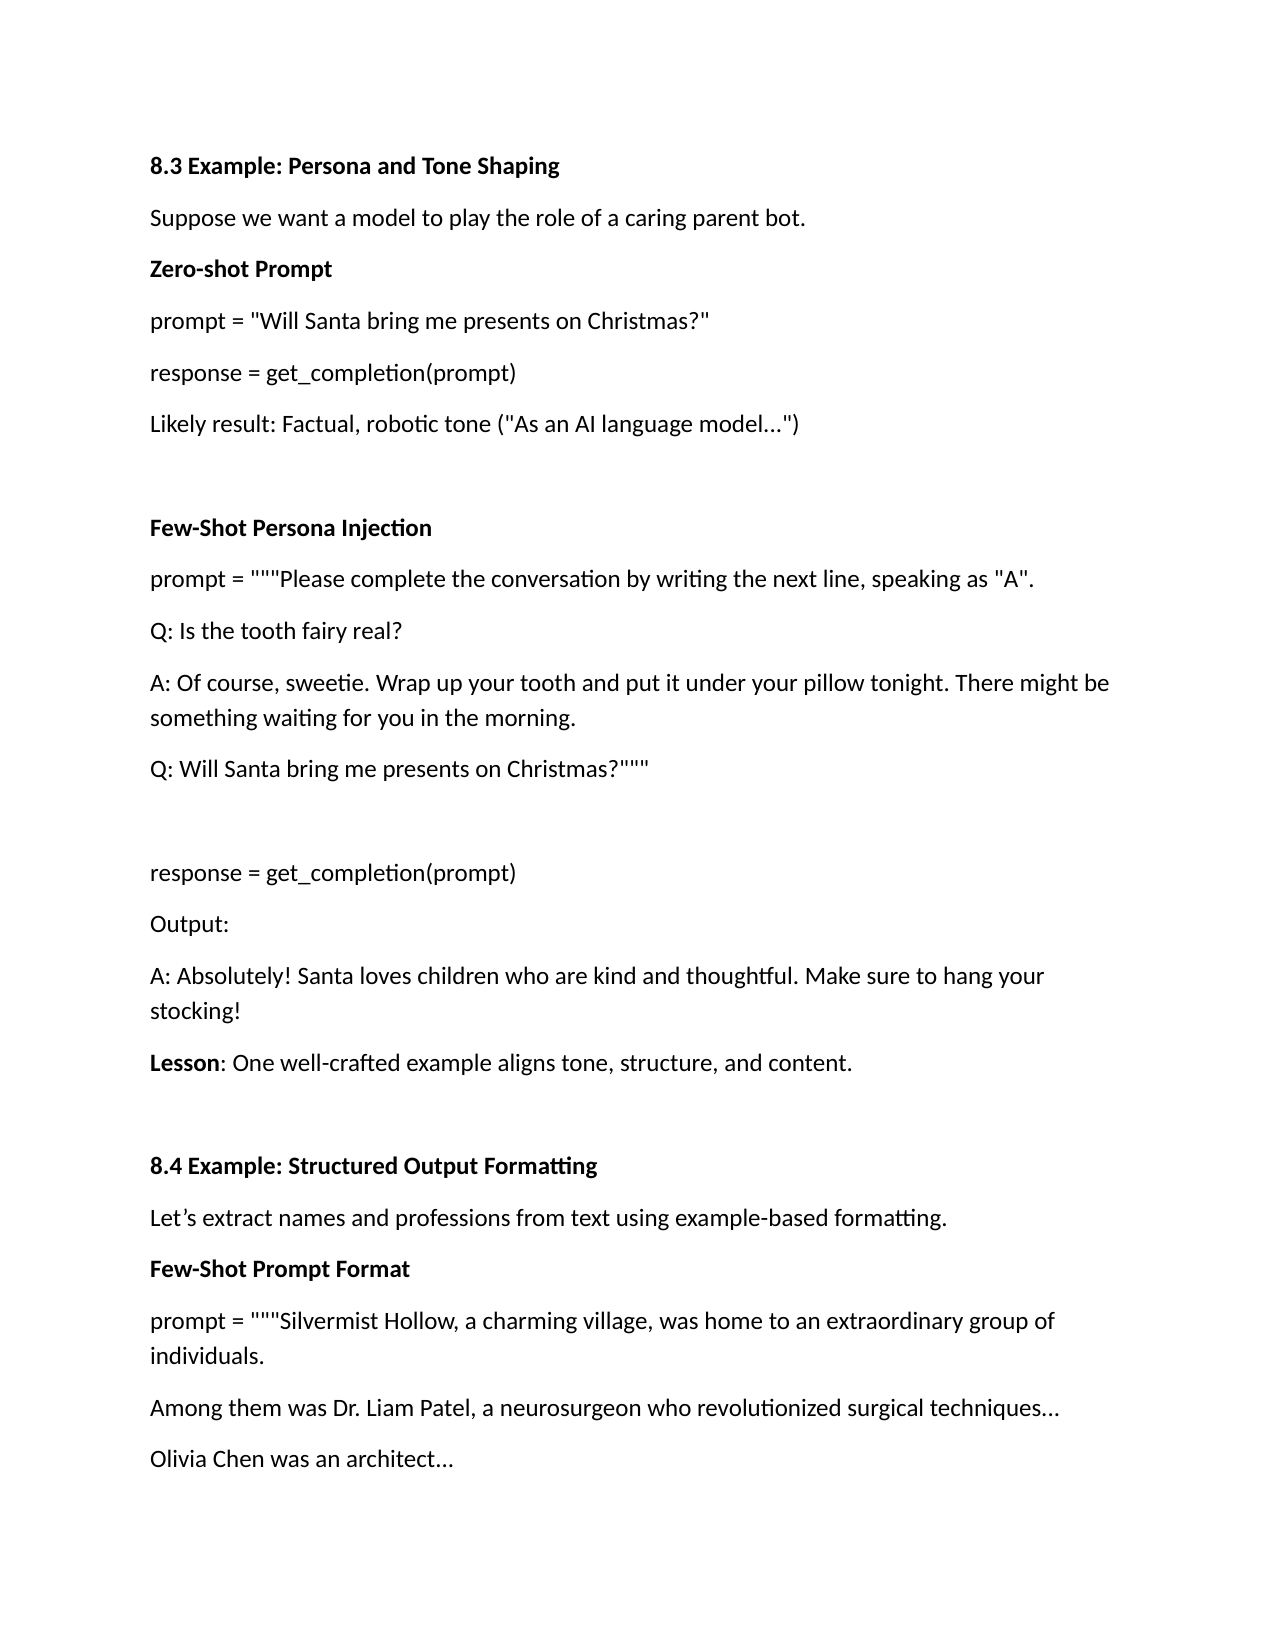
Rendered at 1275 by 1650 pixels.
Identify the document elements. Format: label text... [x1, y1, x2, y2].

text A: Of course, sweetie. Wrap up your tooth and put it under your pillow tonight. There might be something waiting for you in the morning. [150, 667, 1125, 732]
text Olivia Chen was an architect... [150, 1443, 1125, 1474]
text Q: Will Santa bring me presents on Christmas?""" [150, 753, 1125, 784]
text A: Absolutely! Santa loves children who are kind and thoughtful. Make sure to hang your stocking! [150, 960, 1125, 1026]
text prompt = """Silvermist Hollow, a charming village, was home to an extraordinary group of individuals. [150, 1305, 1125, 1371]
text Suppose we want a model to play the role of a caring parent bot. [150, 202, 1125, 232]
text prompt = """Please complete the conversation by writing the next line, speaking as "A". [150, 563, 1125, 594]
text Among them was Dr. Liam Patel, a neurosurgeon who revolutionized surgical techniques... [150, 1392, 1125, 1422]
text Lesson: One well-crafted example aligns tone, structure, and content. [150, 1047, 1125, 1077]
text response = get_completion(prompt) [150, 357, 1125, 387]
text Let’s extract names and professions from text using example-based formatting. [150, 1202, 1125, 1232]
text Q: Is the tooth fairy real? [150, 615, 1125, 646]
text prompt = "Will Santa bring me presents on Christmas?" [150, 305, 1125, 336]
text Zero-shot Prompt [150, 253, 1125, 284]
text Few-Shot Prompt Format [150, 1253, 1125, 1284]
text Output: [150, 908, 1125, 939]
text Likely result: Factual, robotic tone ("As an AI language model...") [150, 408, 1125, 439]
text Few-Shot Persona Injection [150, 512, 1125, 542]
text 8.3 Example: Persona and Tone Shaping [150, 150, 1125, 181]
text 8.4 Example: Structured Output Formatting [150, 1150, 1125, 1181]
text response = get_completion(prompt) [150, 857, 1125, 887]
